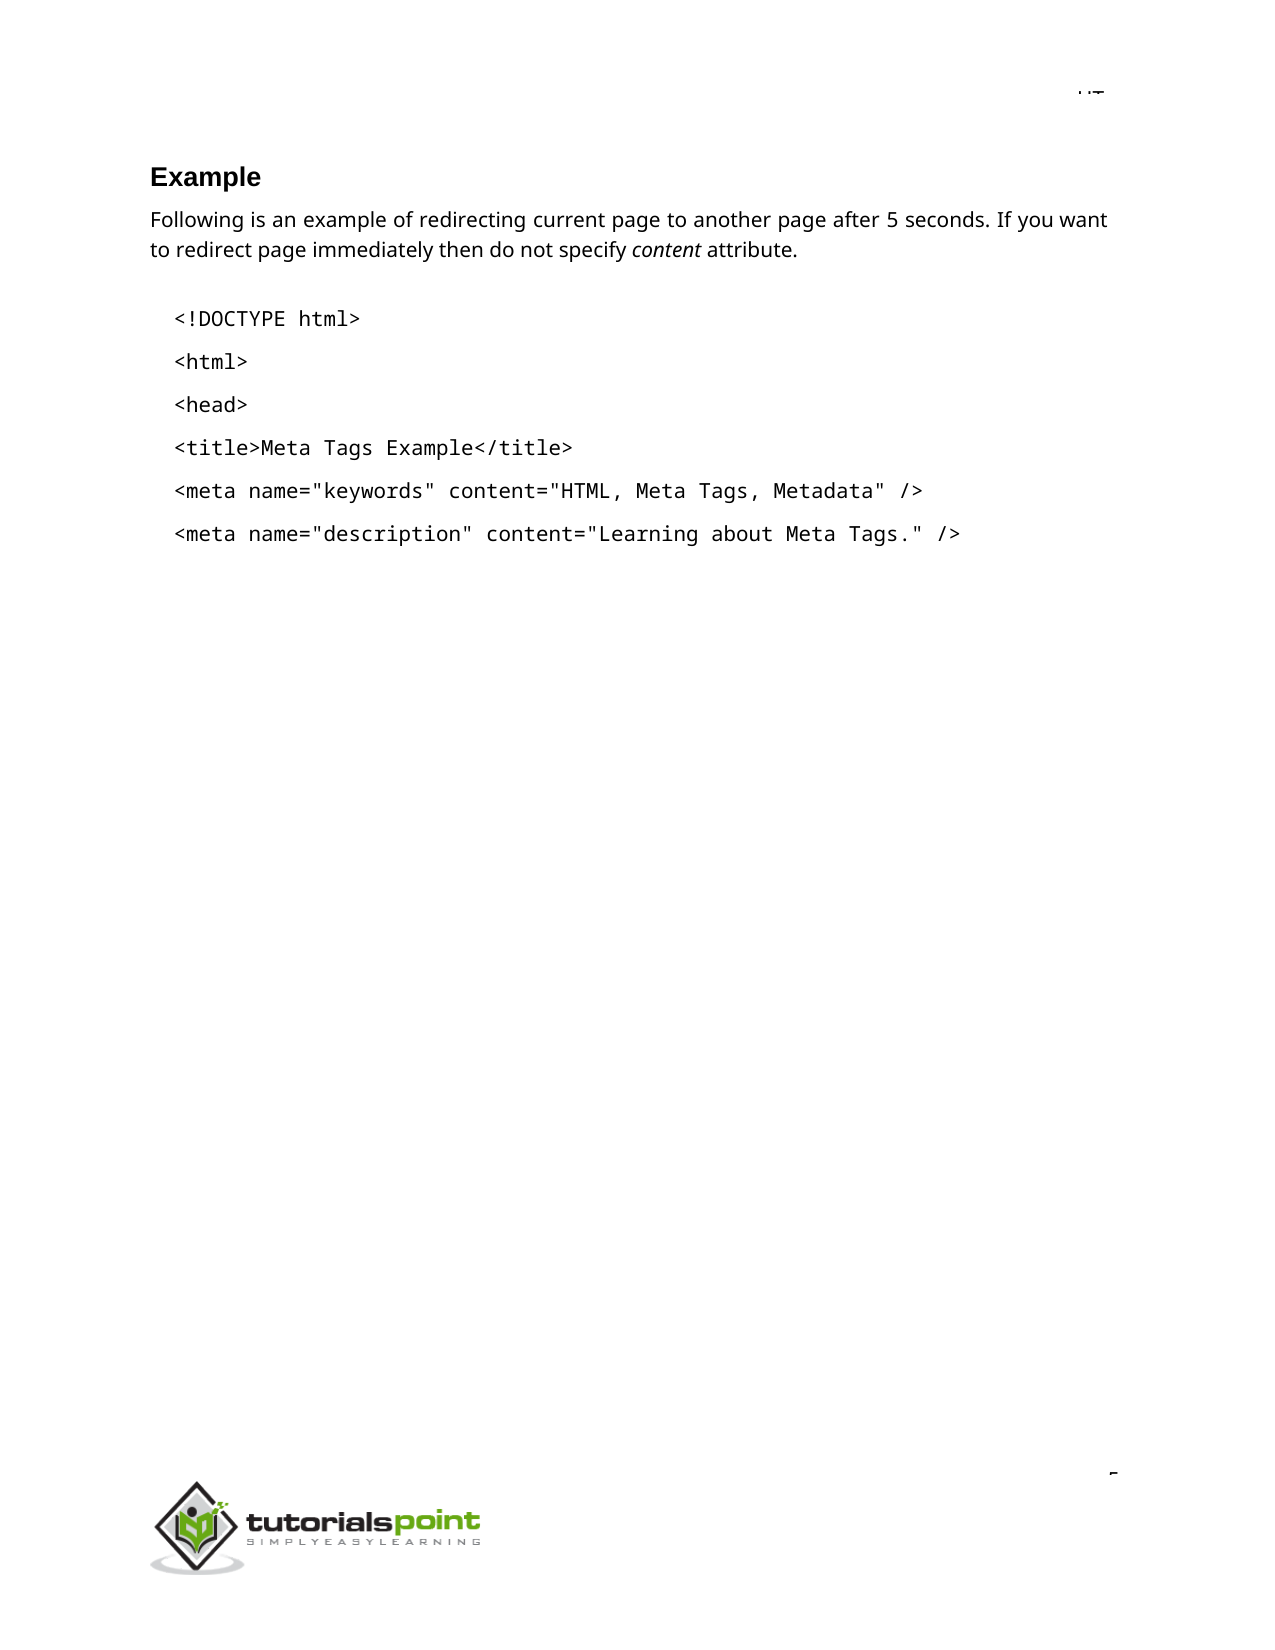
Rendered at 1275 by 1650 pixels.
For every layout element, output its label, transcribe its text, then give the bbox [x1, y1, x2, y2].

text Following is an example of redirecting current page to another page after 5 seconds. If you want to redirect page immediately then do not specify content attribute. [150, 205, 1126, 264]
subtitle Example [150, 161, 1275, 193]
picture [150, 1481, 481, 1575]
